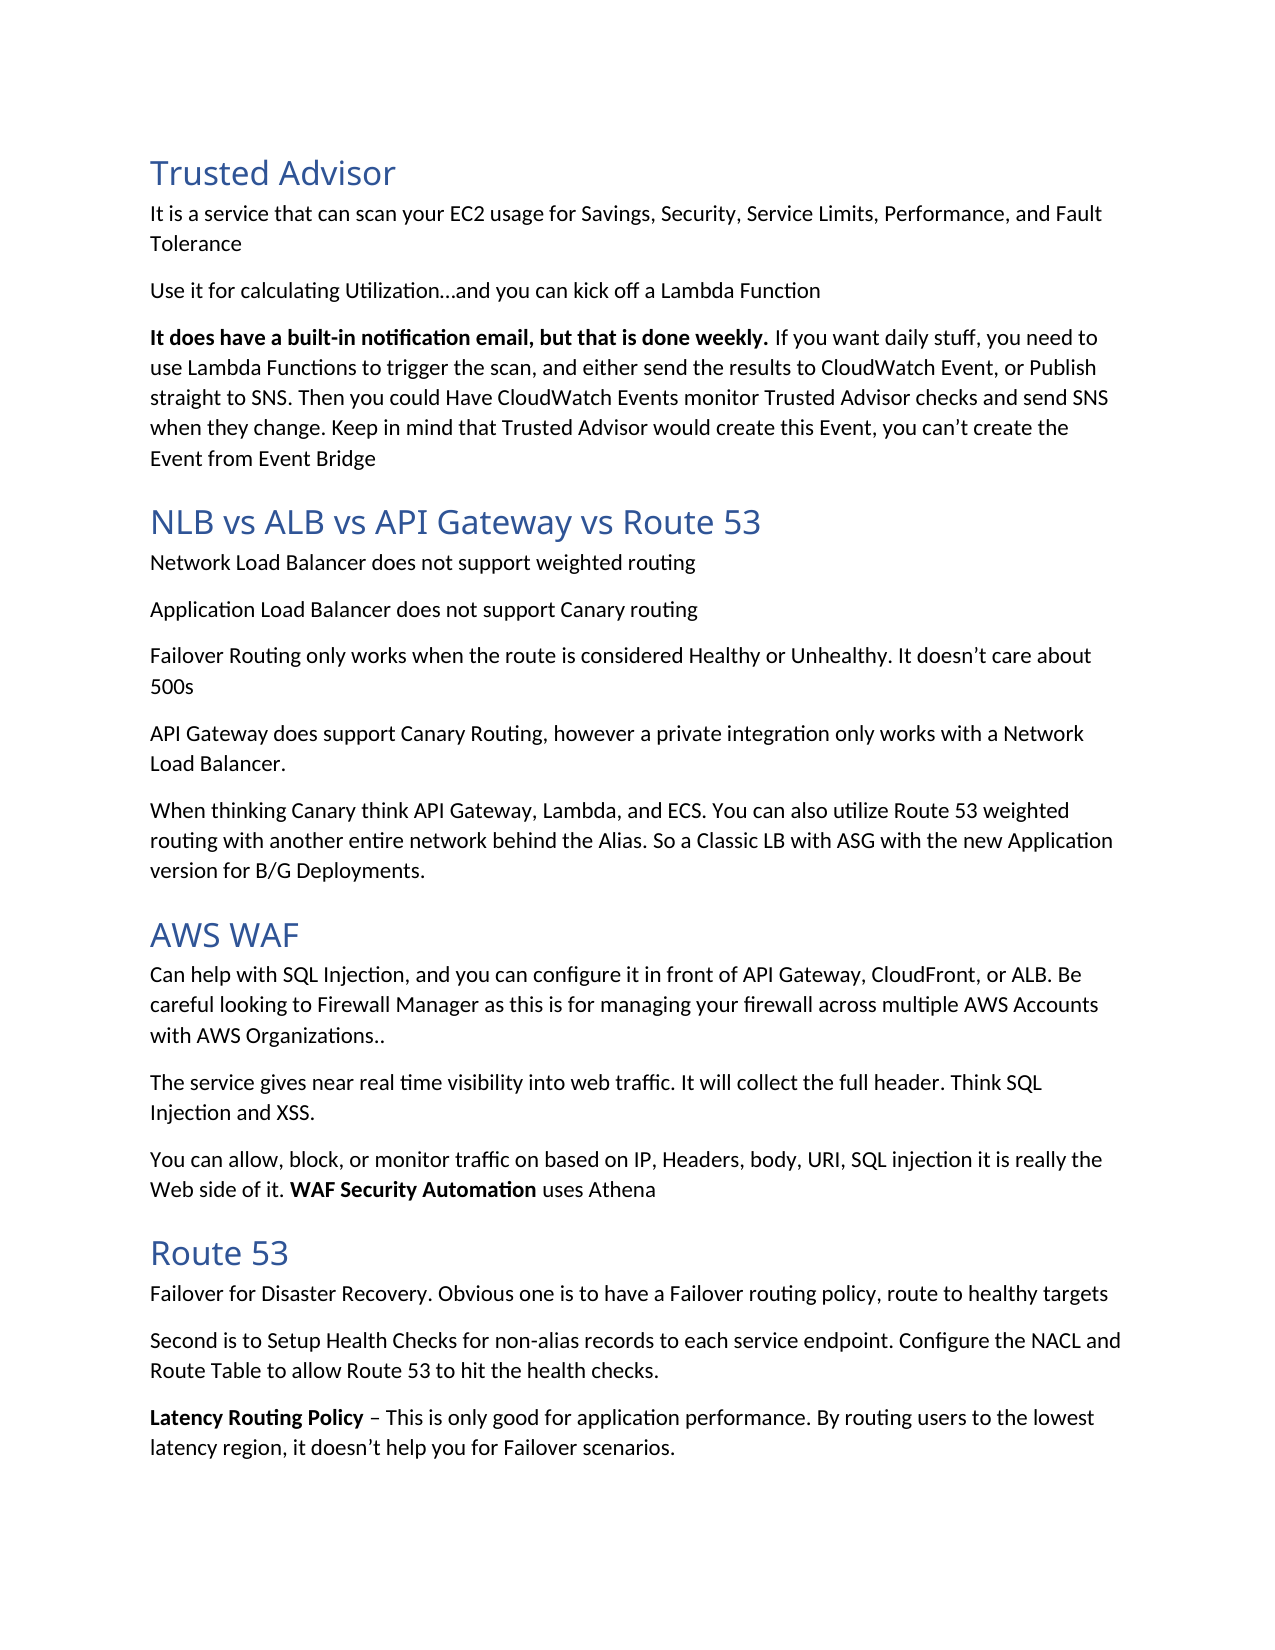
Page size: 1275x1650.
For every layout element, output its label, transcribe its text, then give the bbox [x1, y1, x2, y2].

text The service gives near real time visibility into web traffic. It will collect the full header. Think SQL Injection and XSS. [150, 1068, 1125, 1126]
subtitle NLB vs ALB vs API Gateway vs Route 53 [150, 499, 1125, 544]
subtitle Trusted Advisor [150, 150, 1125, 195]
text You can allow, block, or monitor traffic on based on IP, Headers, body, URI, SQL injection it is really the Web side of it. WAF Security Automation uses Athena [150, 1145, 1125, 1203]
text It does have a built-in notification email, but that is done weekly. If you want daily stuff, you need to use Lambda Functions to trigger the scan, and either send the results to CloudWatch Event, or Publish straight to SNS. Then you could Have CloudWatch Events monitor Trusted Advisor checks and send SNS when they change. Keep in mind that Trusted Advisor would create this Event, you can’t create the Event from Event Bridge [150, 323, 1125, 472]
text Second is to Setup Health Checks for non-alias records to each service endpoint. Configure the NACL and Route Table to allow Route 53 to hit the health checks. [150, 1326, 1125, 1384]
subtitle AWS WAF [150, 911, 1125, 957]
text Latency Routing Policy – This is only good for application performance. By routing users to the lowest latency region, it doesn’t help you for Failover scenarios. [150, 1403, 1125, 1461]
text Network Load Balancer does not support weighted routing [150, 548, 1125, 576]
text Failover for Disaster Recovery. Obvious one is to have a Failover routing policy, route to healthy targets [150, 1279, 1125, 1307]
text Failover Routing only works when the route is considered Healthy or Unhealthy. It doesn’t care about 500s [150, 642, 1125, 700]
text API Gateway does support Canary Routing, however a private integration only works with a Network Load Balancer. [150, 719, 1125, 777]
text Use it for calculating Utilization…and you can kick off a Lambda Function [150, 276, 1125, 304]
text It is a service that can scan your EC2 usage for Savings, Security, Service Limits, Performance, and Fault Tolerance [150, 199, 1125, 257]
text Application Load Balancer does not support Canary routing [150, 595, 1125, 623]
text Can help with SQL Injection, and you can configure it in front of API Gateway, CloudFront, or ALB. Be careful looking to Firewall Manager as this is for managing your firewall across multiple AWS Accounts with AWS Organizations.. [150, 960, 1125, 1049]
subtitle Route 53 [150, 1230, 1125, 1276]
text When thinking Canary think API Gateway, Lambda, and ECS. You can also utilize Route 53 weighted routing with another entire network behind the Alias. So a Classic LB with ASG with the new Application version for B/G Deployments. [150, 796, 1125, 884]
